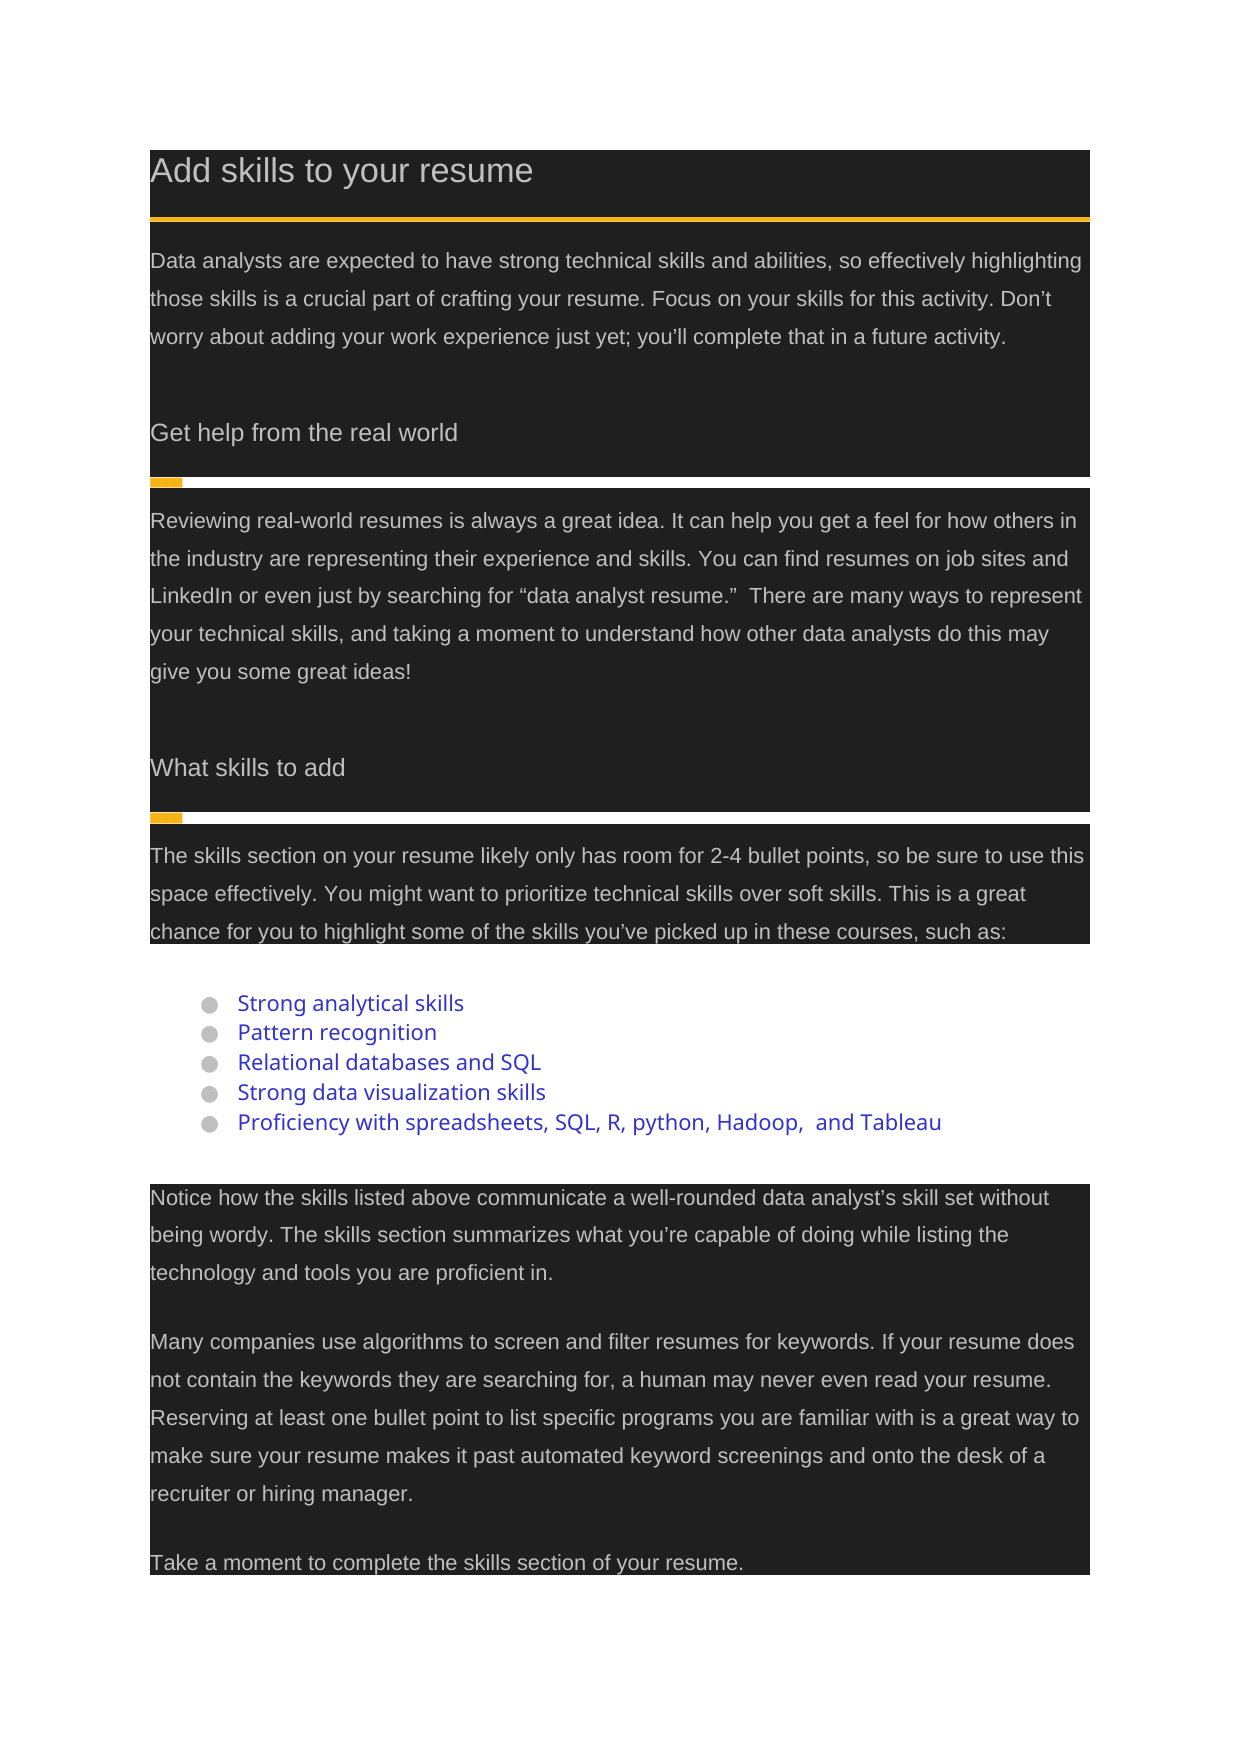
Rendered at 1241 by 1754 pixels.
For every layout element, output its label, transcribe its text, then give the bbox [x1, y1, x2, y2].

subtitle Add skills to your resume [150, 150, 1090, 189]
text Many companies use algorithms to screen and filter resumes for keywords. If your resume does not contain the keywords they are searching for, a human may never even read your resume. Reserving at least one bullet point to list specific programs you are familiar with is a great way to make sure your resume makes it past automated keyword screenings and onto the desk of a recruiter or hiring manager. [150, 1329, 1090, 1506]
picture [150, 477, 1091, 488]
subtitle What skills to add [150, 753, 1090, 782]
list Proficiency with spreadsheets, SQL, R, python, Hadoop, and Tableau [200, 1107, 1090, 1137]
text Take a moment to complete the skills section of your resume. [150, 1549, 1090, 1575]
text The skills section on your resume likely only has room for 2-4 bullet points, so be sure to use this space effectively. You might want to prioritize technical skills over soft skills. This is a great chance for you to highlight some of the skills you’ve picked up in these courses, such as: [150, 843, 1090, 944]
text Data analysts are expected to have strong technical skills and abilities, so effectively highlighting those skills is a crucial part of crafting your resume. Focus on your skills for this activity. Don’t worry about adding your work experience just yet; you’ll complete that in a future activity. [150, 248, 1090, 349]
text Reviewing real-world resumes is always a great idea. It can help you get a feel for how others in the industry are representing their experience and skills. You can find resumes on job sites and LinkedIn or even just by searching for “data analyst resume.” There are many ways to represent your technical skills, and taking a moment to understand how other data analysts do this may give you some great ideas! [150, 508, 1090, 684]
list Strong data visualization skills [200, 1077, 1090, 1107]
picture [150, 217, 1091, 222]
picture [150, 812, 1091, 824]
text Notice how the skills listed above communicate a well-rounded data analyst’s skill set without being wordy. The skills section summarizes what you’re capable of doing while listing the technology and tools you are proficient in. [150, 1184, 1090, 1285]
list Strong analytical skills [200, 988, 1090, 1017]
list Pattern recognition [200, 1017, 1090, 1047]
list Relational databases and SQL [200, 1047, 1090, 1077]
subtitle Get help from the real world [150, 418, 1090, 446]
